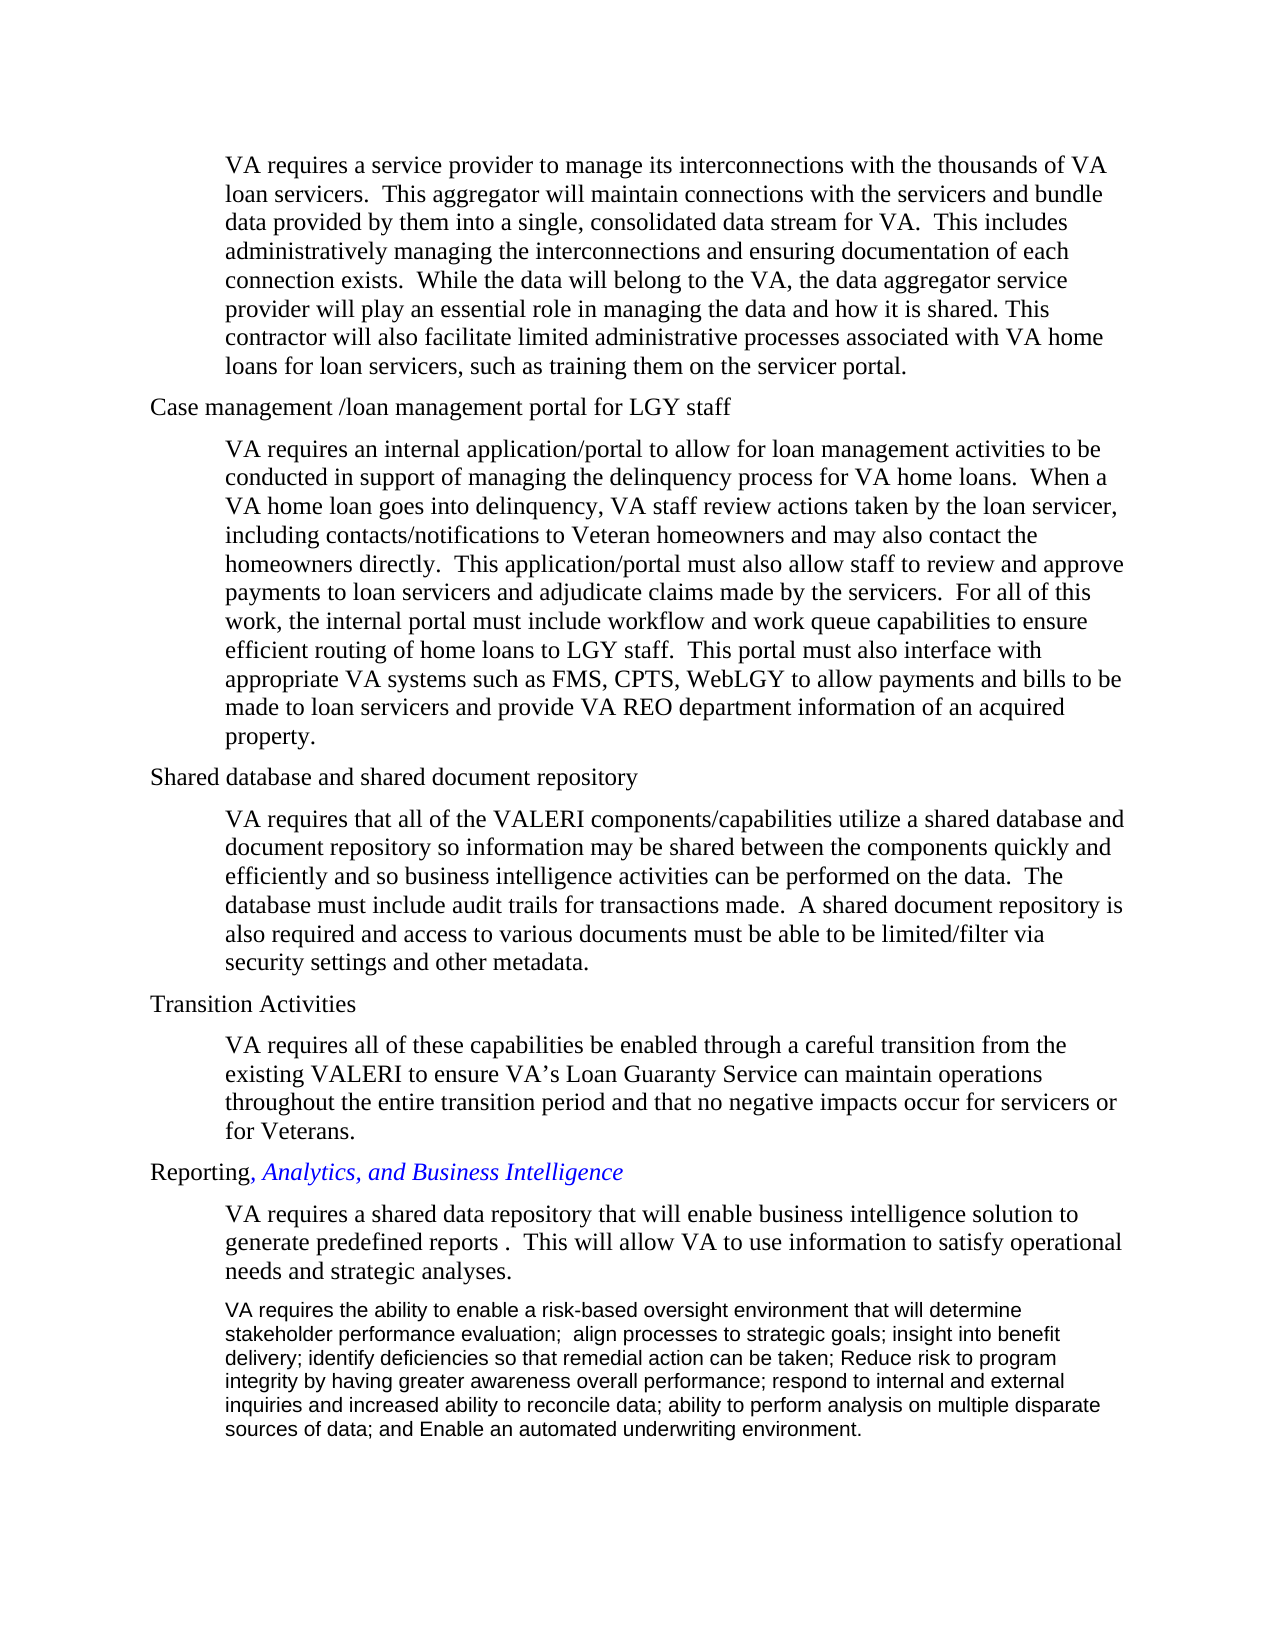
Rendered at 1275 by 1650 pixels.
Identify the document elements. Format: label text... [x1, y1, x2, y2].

text VA requires that all of the VALERI components/capabilities utilize a shared database and document repository so information may be shared between the components quickly and efficiently and so business intelligence activities can be performed on the data. The database must include audit trails for transactions made. A shared document repository is also required and access to various documents must be able to be limited/filter via security settings and other metadata. [225, 804, 1125, 976]
text Reporting, Analytics, and Business Intelligence [150, 1157, 1125, 1186]
text VA requires all of these capabilities be enabled through a careful transition from the existing VALERI to ensure VA’s Loan Guaranty Service can maintain operations throughout the entire transition period and that no negative impacts occur for servicers or for Veterans. [225, 1030, 1125, 1145]
text Transition Activities [150, 989, 1125, 1017]
text VA requires a service provider to manage its interconnections with the thousands of VA loan servicers. This aggregator will maintain connections with the servicers and bundle data provided by them into a single, consolidated data stream for VA. This includes administratively managing the interconnections and ensuring documentation of each connection exists. While the data will belong to the VA, the data aggregator service provider will play an essential role in managing the data and how it is shared. This contractor will also facilitate limited administrative processes associated with VA home loans for loan servicers, such as training them on the servicer portal. [225, 150, 1125, 380]
text VA requires a shared data repository that will enable business intelligence solution to generate predefined reports . This will allow VA to use information to satisfy operational needs and strategic analyses. [225, 1199, 1125, 1285]
text Case management /loan management portal for LGY staff [150, 392, 1125, 421]
text Shared database and shared document repository [150, 762, 1125, 791]
text VA requires an internal application/portal to allow for loan management activities to be conducted in support of managing the delinquency process for VA home loans. When a VA home loan goes into delinquency, VA staff review actions taken by the loan servicer, including contacts/notifications to Veteran homeowners and may also contact the homeowners directly. This application/portal must also allow staff to review and approve payments to loan servicers and adjudicate claims made by the servicers. For all of this work, the internal portal must include workflow and work queue capabilities to ensure efficient routing of home loans to LGY staff. This portal must also interface with appropriate VA systems such as FMS, CPTS, WebLGY to allow payments and bills to be made to loan servicers and provide VA REO department information of an acquired property. [225, 434, 1125, 750]
text VA requires the ability to enable a risk-based oversight environment that will determine stakeholder performance evaluation; align processes to strategic goals; insight into benefit delivery; identify deficiencies so that remedial action can be taken; Reduce risk to program integrity by having greater awareness overall performance; respond to internal and external inquiries and increased ability to reconcile data; ability to perform analysis on multiple disparate sources of data; and Enable an automated underwriting environment. [225, 1297, 1125, 1441]
